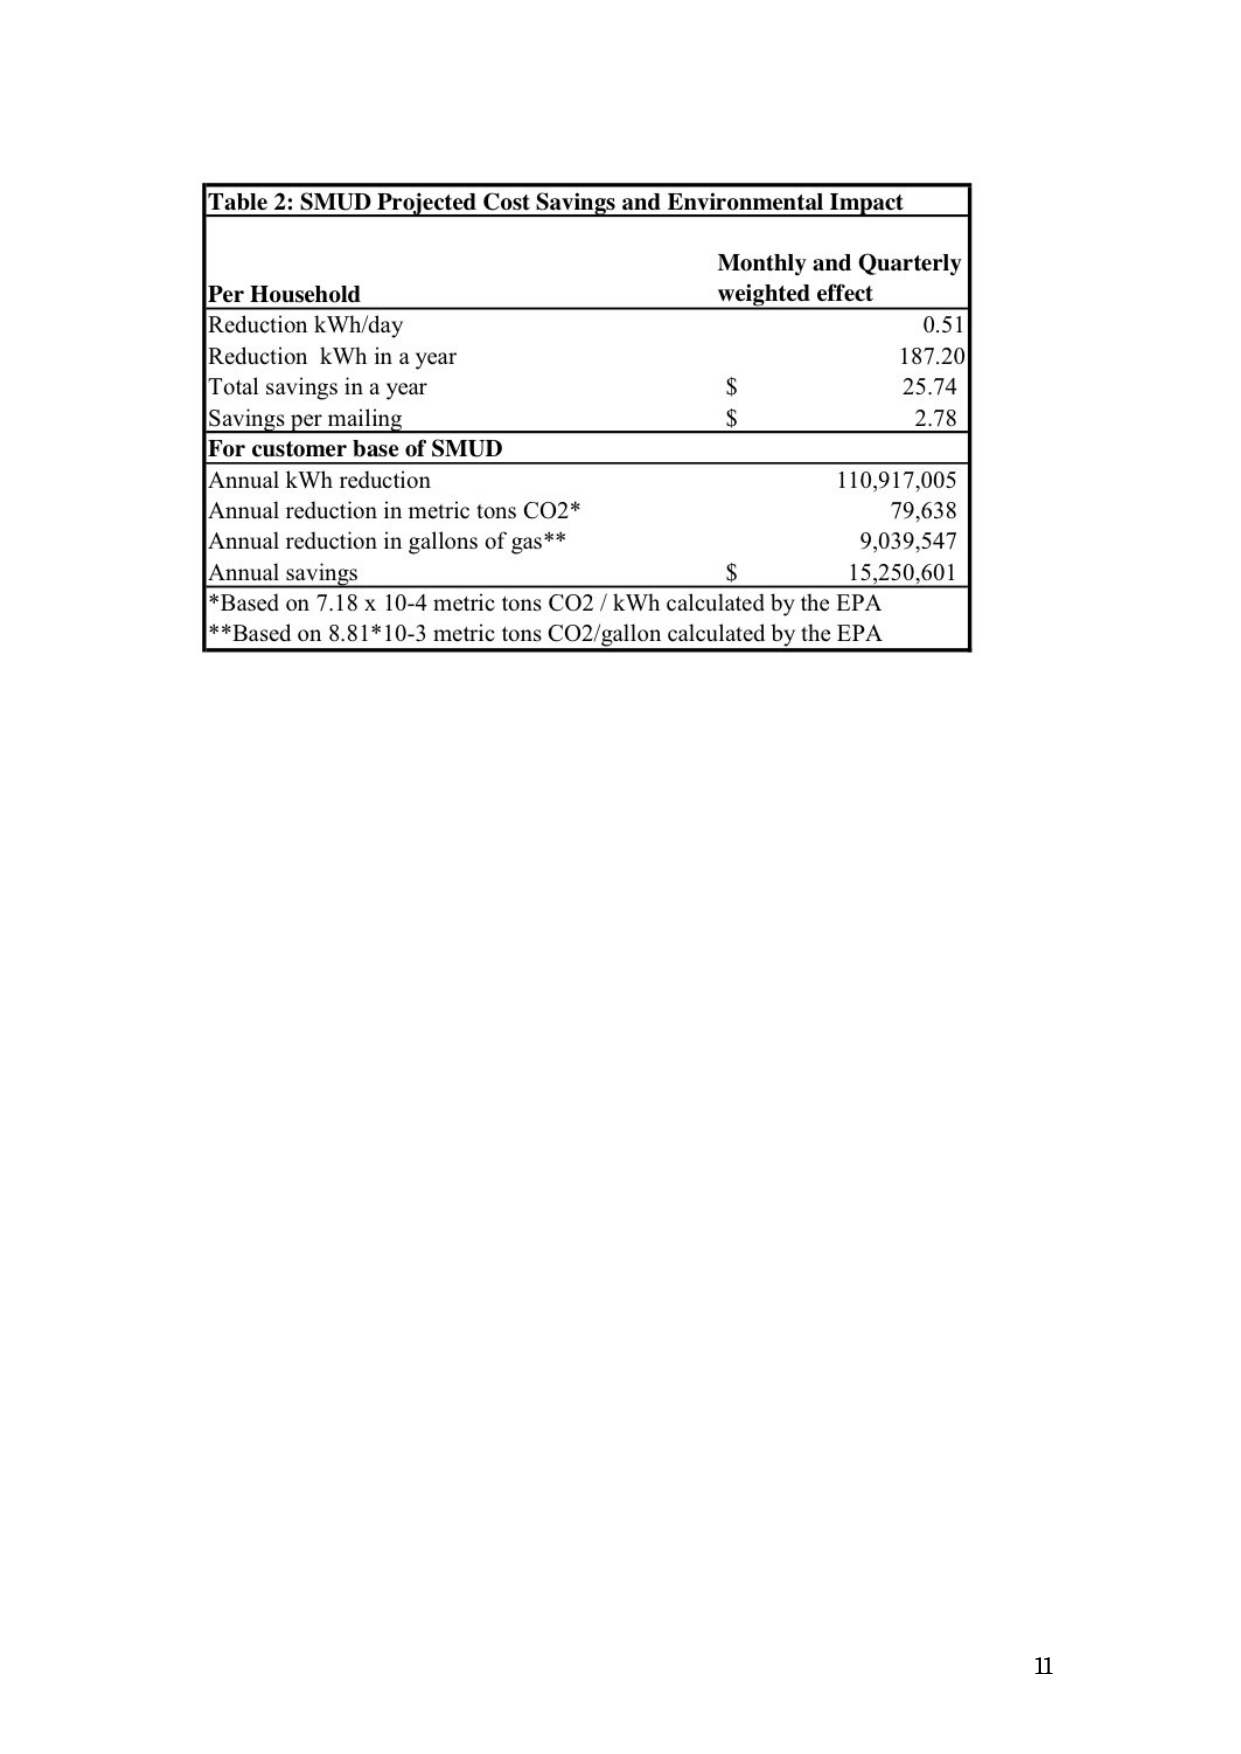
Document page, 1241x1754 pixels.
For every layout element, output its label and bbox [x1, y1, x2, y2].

picture [187, 150, 996, 675]
